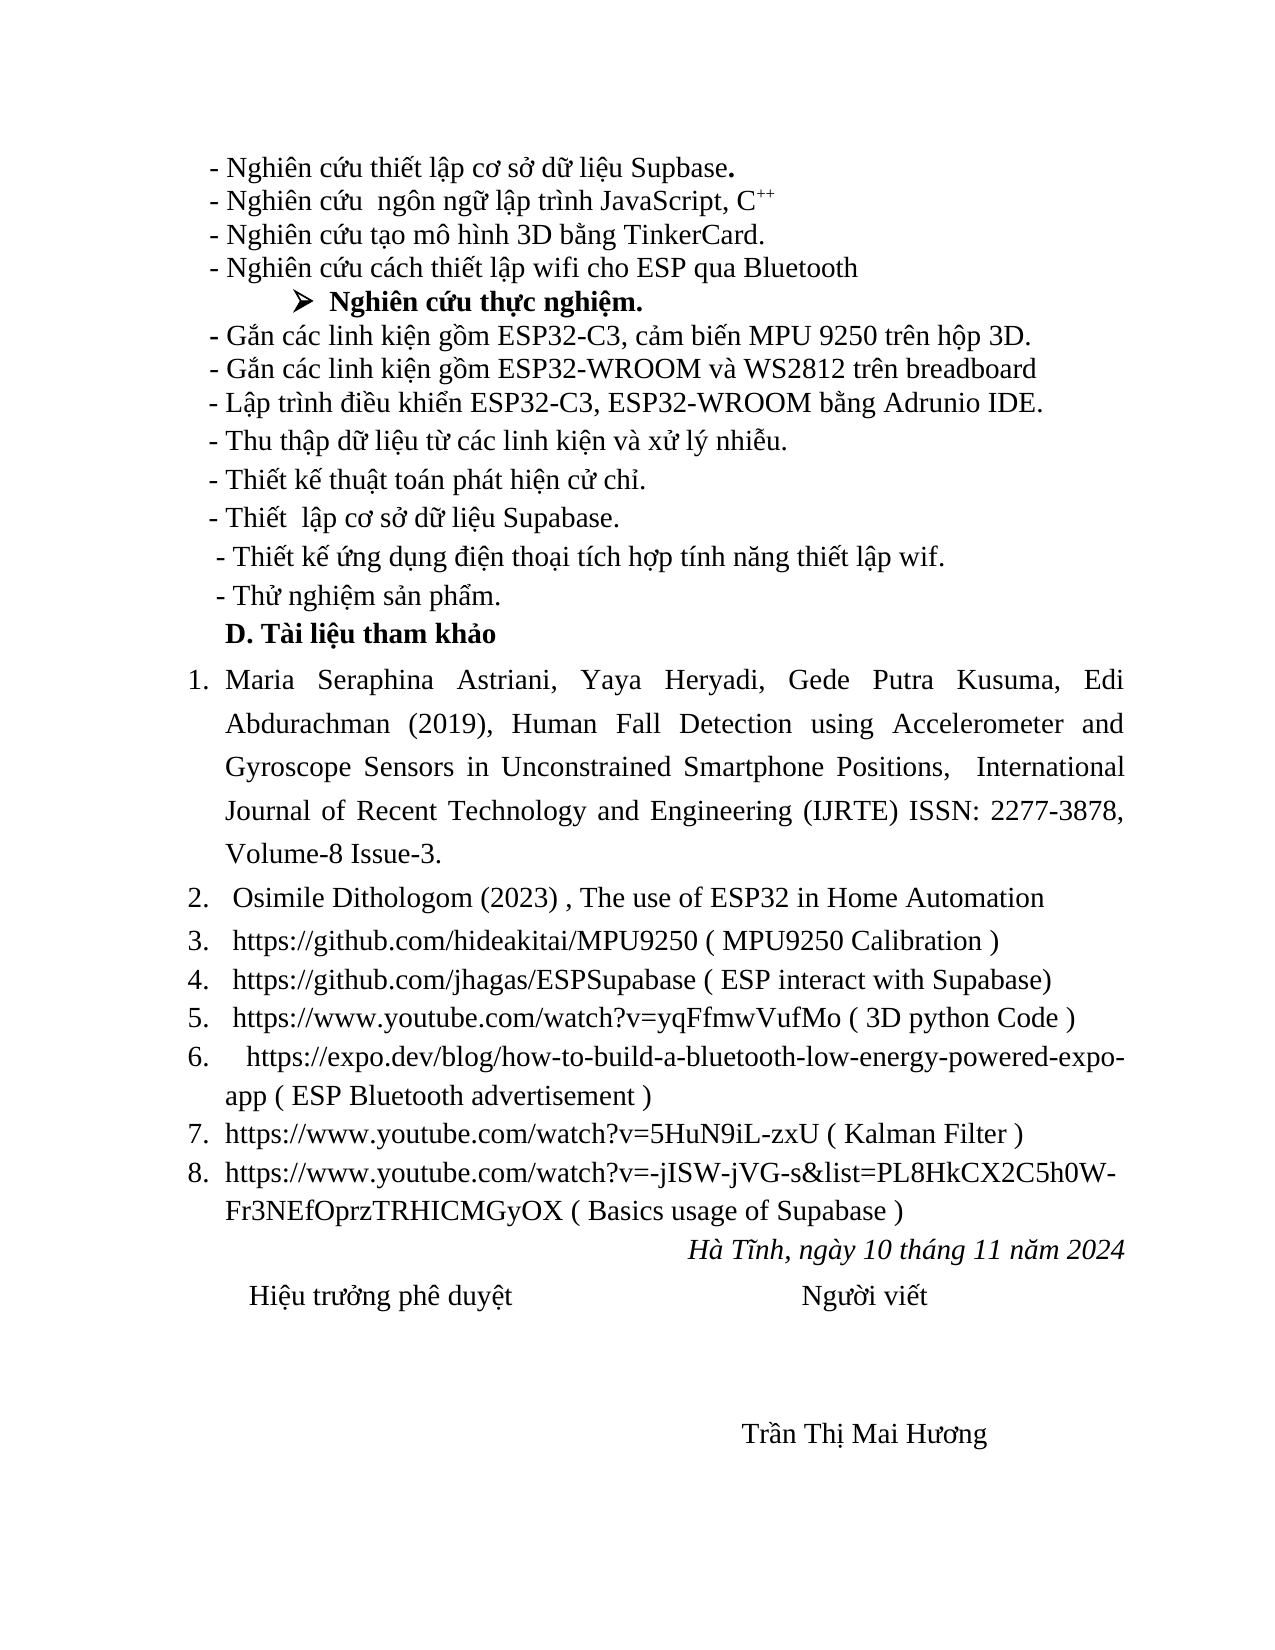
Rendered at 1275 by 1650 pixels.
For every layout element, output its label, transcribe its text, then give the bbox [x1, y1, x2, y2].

text - Gắn các linh kiện gồm ESP32-C3, cảm biến MPU 9250 trên hộp 3D. [150, 318, 1125, 351]
list Nghiên cứu thực nghiệm. [292, 284, 1125, 318]
text - Lập trình điều khiển ESP32-C3, ESP32-WROOM bằng Adrunio IDE. [150, 385, 1125, 418]
list https://www.youtube.com/watch?v=5HuN9iL-zxU ( Kalman Filter ) [187, 1116, 1125, 1150]
text - Gắn các linh kiện gồm ESP32-WROOM và WS2812 trên breadboard [150, 351, 1125, 385]
text - Nghiên cứu tạo mô hình 3D bằng TinkerCard. [150, 217, 1125, 251]
list Hà Tĩnh, ngày 10 tháng 11 năm 2024 [225, 1232, 1125, 1265]
text - Thiết kế ứng dụng điện thoại tích hợp tính năng thiết lập wif. [150, 539, 1125, 573]
text - Nghiên cứu ngôn ngữ lập trình JavaScript, C++ [150, 183, 1125, 217]
text - Thử nghiệm sản phẩm. [150, 578, 1125, 611]
list https://expo.dev/blog/how-to-build-a-bluetooth-low-energy-powered-expo-app ( ESP Bluetooth advertisement ) [187, 1039, 1125, 1111]
text D. Tài liệu tham khảo [150, 616, 1125, 650]
list https://github.com/hideakitai/MPU9250 ( MPU9250 Calibration ) [187, 923, 1125, 957]
text - Nghiên cứu thiết lập cơ sở dữ liệu Supbase. [150, 150, 1125, 183]
list https://github.com/jhagas/ESPSupabase ( ESP interact with Supabase) [187, 962, 1125, 996]
text - Nghiên cứu cách thiết lập wifi cho ESP qua Bluetooth [150, 251, 1125, 284]
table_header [623, 1278, 1106, 1462]
list https://www.youtube.com/watch?v=yqFfmwVufMo ( 3D python Code ) [187, 1001, 1125, 1034]
text - Thu thập dữ liệu từ các linh kiện và xử lý nhiễu. [150, 423, 1125, 457]
list Maria Seraphina Astriani, Yaya Heryadi, Gede Putra Kusuma, Edi Abdurachman (2019), Human Fall Detection using Accelerometer and Gyroscope Sensors in Unconstrained Smartphone Positions, International Journal of Recent Technology and Engineering (IJRTE) ISSN: 2277-3878, Volume-8 Issue-3. [187, 662, 1125, 870]
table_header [139, 1278, 622, 1462]
list Osimile Dithologom (2023) , The use of ESP32 in Home Automation [187, 880, 1125, 913]
list https://www.youtube.com/watch?v=-jISW-jVG-s&list=PL8HkCX2C5h0W-Fr3NEfOprzTRHICMGyOX ( Basics usage of Supabase ) [187, 1155, 1125, 1227]
text - Thiết kế thuật toán phát hiện cử chỉ. [150, 462, 1125, 496]
text - Thiết lập cơ sở dữ liệu Supabase. [150, 501, 1125, 534]
